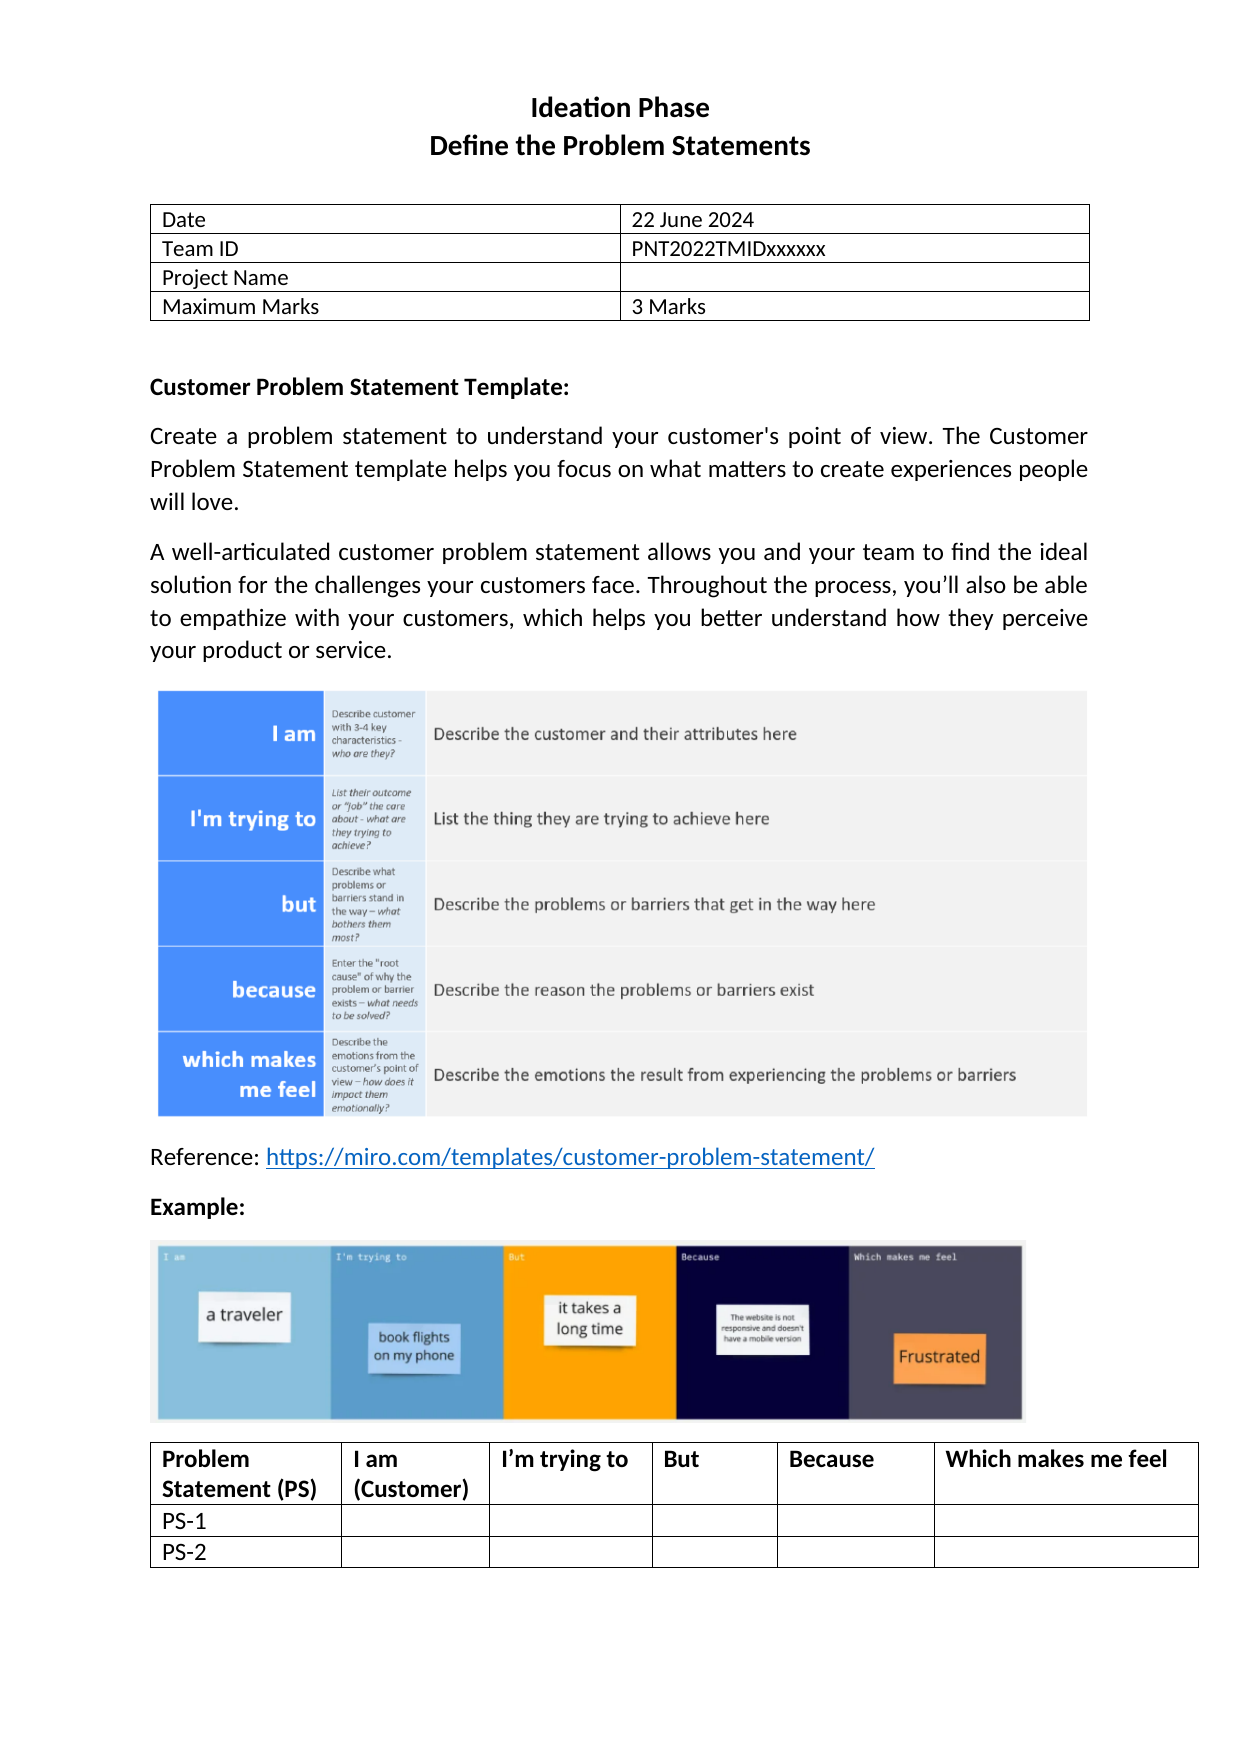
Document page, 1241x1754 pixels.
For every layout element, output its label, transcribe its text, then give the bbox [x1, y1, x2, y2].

table_header 22 June 2024 [621, 205, 1089, 233]
table_cell [342, 1537, 489, 1567]
text Ideation Phase [150, 89, 1090, 124]
table_cell [935, 1537, 1198, 1567]
text Reference: https://miro.com/templates/customer-problem-statement/ [150, 1142, 1090, 1172]
text Customer Problem Statement Template: [150, 371, 1090, 401]
table_header Which makes me feel [935, 1443, 1198, 1504]
table_header Problem Statement (PS) [151, 1443, 341, 1504]
table_header Because [778, 1443, 934, 1504]
text Example: [150, 1191, 1090, 1222]
table_header But [653, 1443, 777, 1504]
table_cell PS-1 [151, 1505, 341, 1536]
text Create a problem statement to understand your customer's point of view. The Customer Problem Statement template helps you focus on what matters to create experiences people will love. [150, 420, 1090, 517]
table_header I am (Customer) [342, 1443, 489, 1504]
table_cell [653, 1537, 777, 1567]
table_cell [621, 263, 1089, 291]
table_cell [490, 1505, 652, 1536]
table_cell Project Name [151, 263, 620, 291]
text A well-articulated customer problem statement allows you and your team to find the ideal solution for the challenges your customers face. Throughout the process, you’ll also be able to empathize with your customers, which helps you better understand how they perceive your product or service. [150, 536, 1090, 665]
table_cell Team ID [151, 234, 620, 262]
table_cell [490, 1537, 652, 1567]
text Define the Problem Statements [150, 127, 1090, 163]
table_cell [778, 1537, 934, 1567]
picture [150, 1240, 1027, 1423]
table_cell Maximum Marks [151, 292, 620, 320]
table_cell [778, 1505, 934, 1536]
table_cell PS-2 [151, 1537, 341, 1567]
table_header I’m trying to [490, 1443, 652, 1504]
table_cell [935, 1505, 1198, 1536]
table_header Date [151, 205, 620, 233]
picture [150, 684, 1091, 1123]
table_cell 3 Marks [621, 292, 1089, 320]
table_cell [653, 1505, 777, 1536]
table_cell [342, 1505, 489, 1536]
table_cell PNT2022TMIDxxxxxx [621, 234, 1089, 262]
